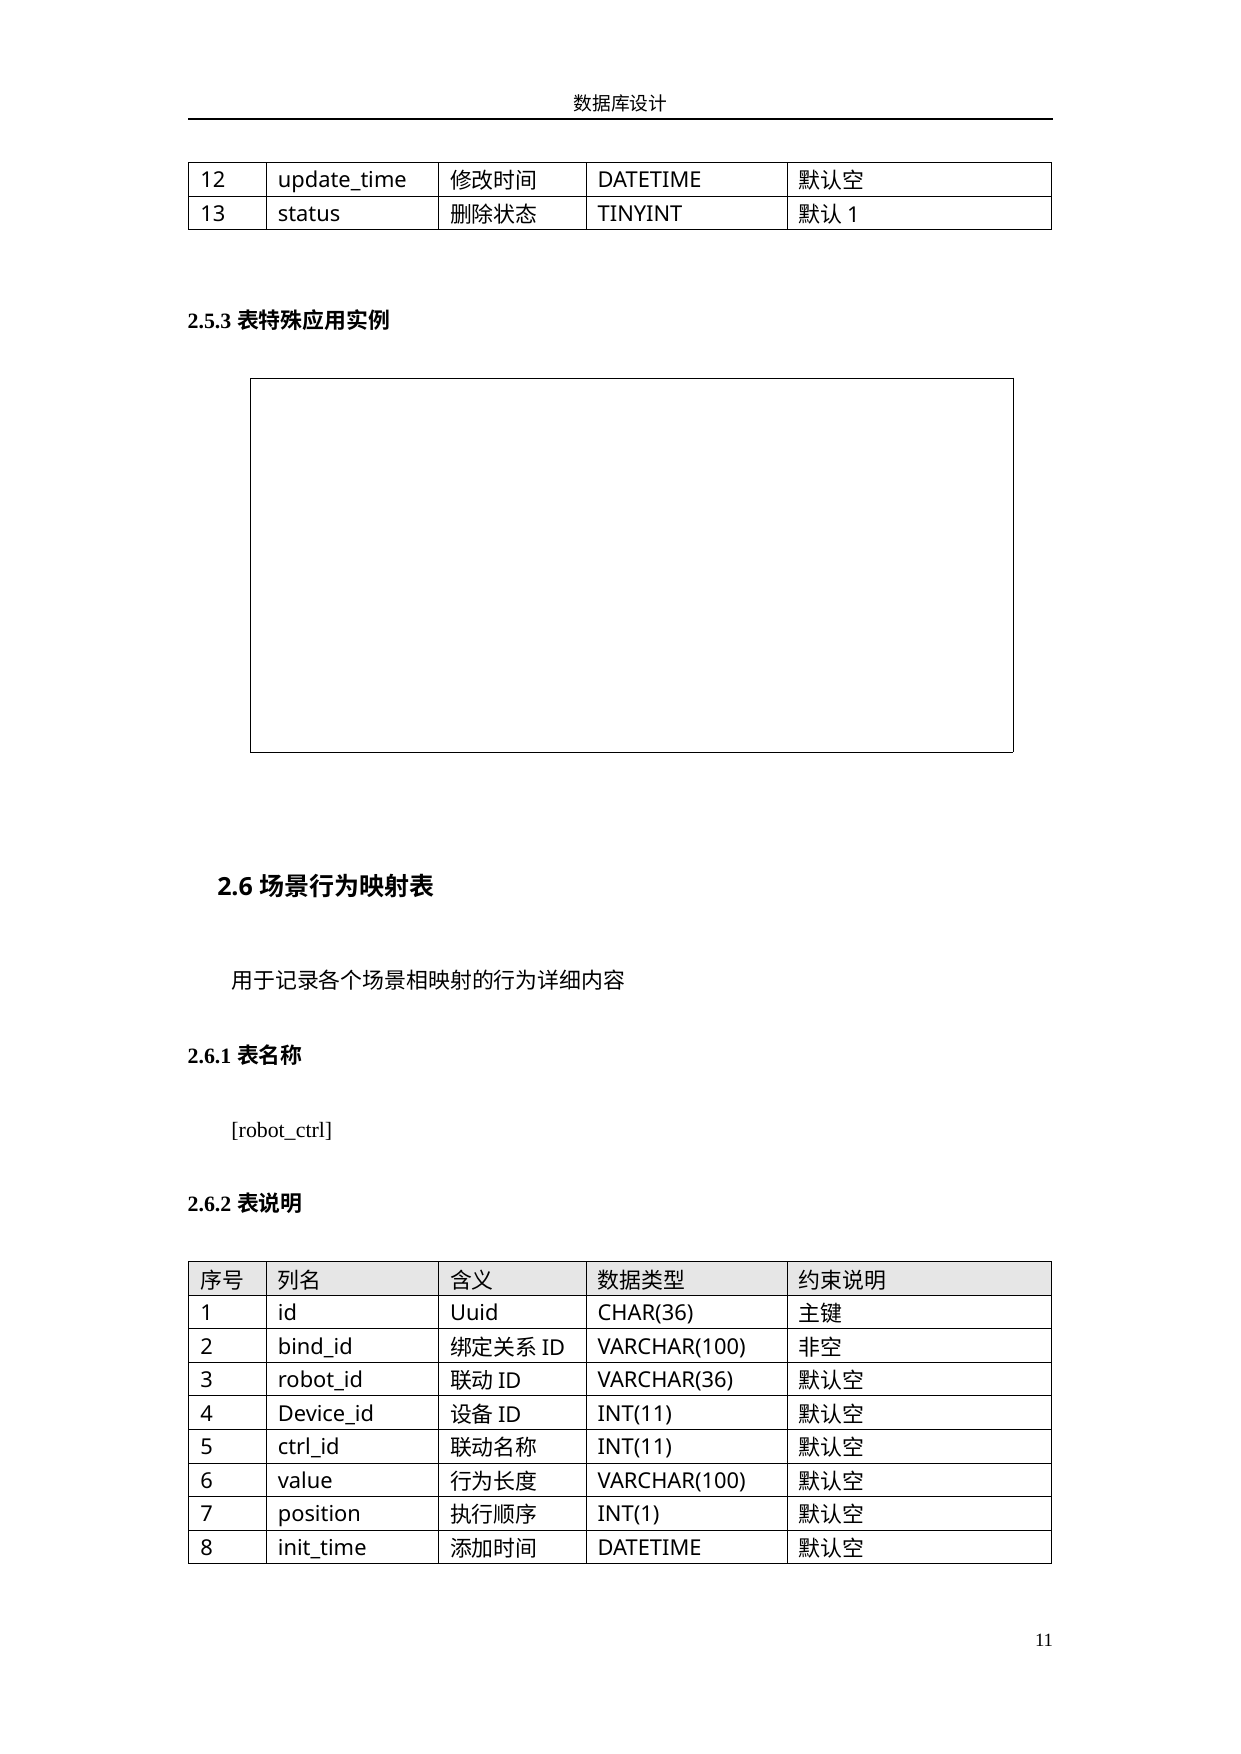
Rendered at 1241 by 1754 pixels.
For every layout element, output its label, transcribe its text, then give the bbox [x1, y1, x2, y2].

table_cell value [267, 1464, 438, 1496]
table_cell 12 [189, 163, 266, 196]
subtitle 场景行为映射表 [217, 852, 1053, 917]
subtitle 表特殊应用实例 [187, 302, 1053, 335]
table_cell 默认空 [788, 1363, 1051, 1395]
table_cell 修改时间 [439, 163, 586, 196]
table_header 数据类型 [587, 1262, 787, 1295]
table_cell INT(11) [587, 1396, 787, 1429]
table_cell 8 [189, 1531, 266, 1563]
table_header 含义 [439, 1262, 586, 1295]
text 用于记录各个场景相映射的行为详细内容 [187, 963, 1053, 995]
table_cell 行为长度 [439, 1464, 586, 1496]
table_cell 设备ID [439, 1396, 586, 1429]
table_cell 联动ID [439, 1363, 586, 1395]
table_cell status [267, 197, 438, 229]
table_cell 绑定关系ID [439, 1329, 586, 1362]
table_cell 默认空 [788, 1531, 1051, 1563]
subtitle 表名称 [187, 1038, 1053, 1071]
table_cell 3 [189, 1363, 266, 1395]
table_cell ctrl_id [267, 1430, 438, 1462]
table_cell Uuid [439, 1296, 586, 1328]
table_cell 7 [189, 1497, 266, 1529]
table_cell INT(1) [587, 1497, 787, 1529]
table_cell 默认空 [788, 163, 1051, 196]
table_cell robot_id [267, 1363, 438, 1395]
table_cell VARCHAR(36) [587, 1363, 787, 1395]
table_cell 5 [189, 1430, 266, 1462]
text [robot_ctrl] [187, 1113, 1053, 1146]
table_cell 默认1 [788, 197, 1051, 229]
table_cell CHAR(36) [587, 1296, 787, 1328]
table_header 列名 [267, 1262, 438, 1295]
table_cell 添加时间 [439, 1531, 586, 1563]
table_cell VARCHAR(100) [587, 1329, 787, 1362]
table_cell bind_id [267, 1329, 438, 1362]
table_cell 默认空 [788, 1497, 1051, 1529]
table_cell 联动名称 [439, 1430, 586, 1462]
table_cell 13 [189, 197, 266, 229]
table_header 序号 [189, 1262, 266, 1295]
table_cell INT(11) [587, 1430, 787, 1462]
table_cell 删除状态 [439, 197, 586, 229]
table_cell update_time [267, 163, 438, 196]
table_cell DATETIME [587, 1531, 787, 1563]
table_cell 执行顺序 [439, 1497, 586, 1529]
table_cell 2 [189, 1329, 266, 1362]
table_cell DATETIME [587, 163, 787, 196]
table_cell init_time [267, 1531, 438, 1563]
table_cell Device_id [267, 1396, 438, 1429]
table_cell 非空 [788, 1329, 1051, 1362]
table_cell VARCHAR(100) [587, 1464, 787, 1496]
subtitle 表说明 [187, 1186, 1053, 1218]
table_cell 1 [189, 1296, 266, 1328]
table_cell TINYINT [587, 197, 787, 229]
table_cell 4 [189, 1396, 266, 1429]
table_cell 默认空 [788, 1396, 1051, 1429]
table_cell 6 [189, 1464, 266, 1496]
table_header 约束说明 [788, 1262, 1051, 1295]
table_cell id [267, 1296, 438, 1328]
table_cell 默认空 [788, 1464, 1051, 1496]
table_cell position [267, 1497, 438, 1529]
table_cell 主键 [788, 1296, 1051, 1328]
table_cell 默认空 [788, 1430, 1051, 1462]
